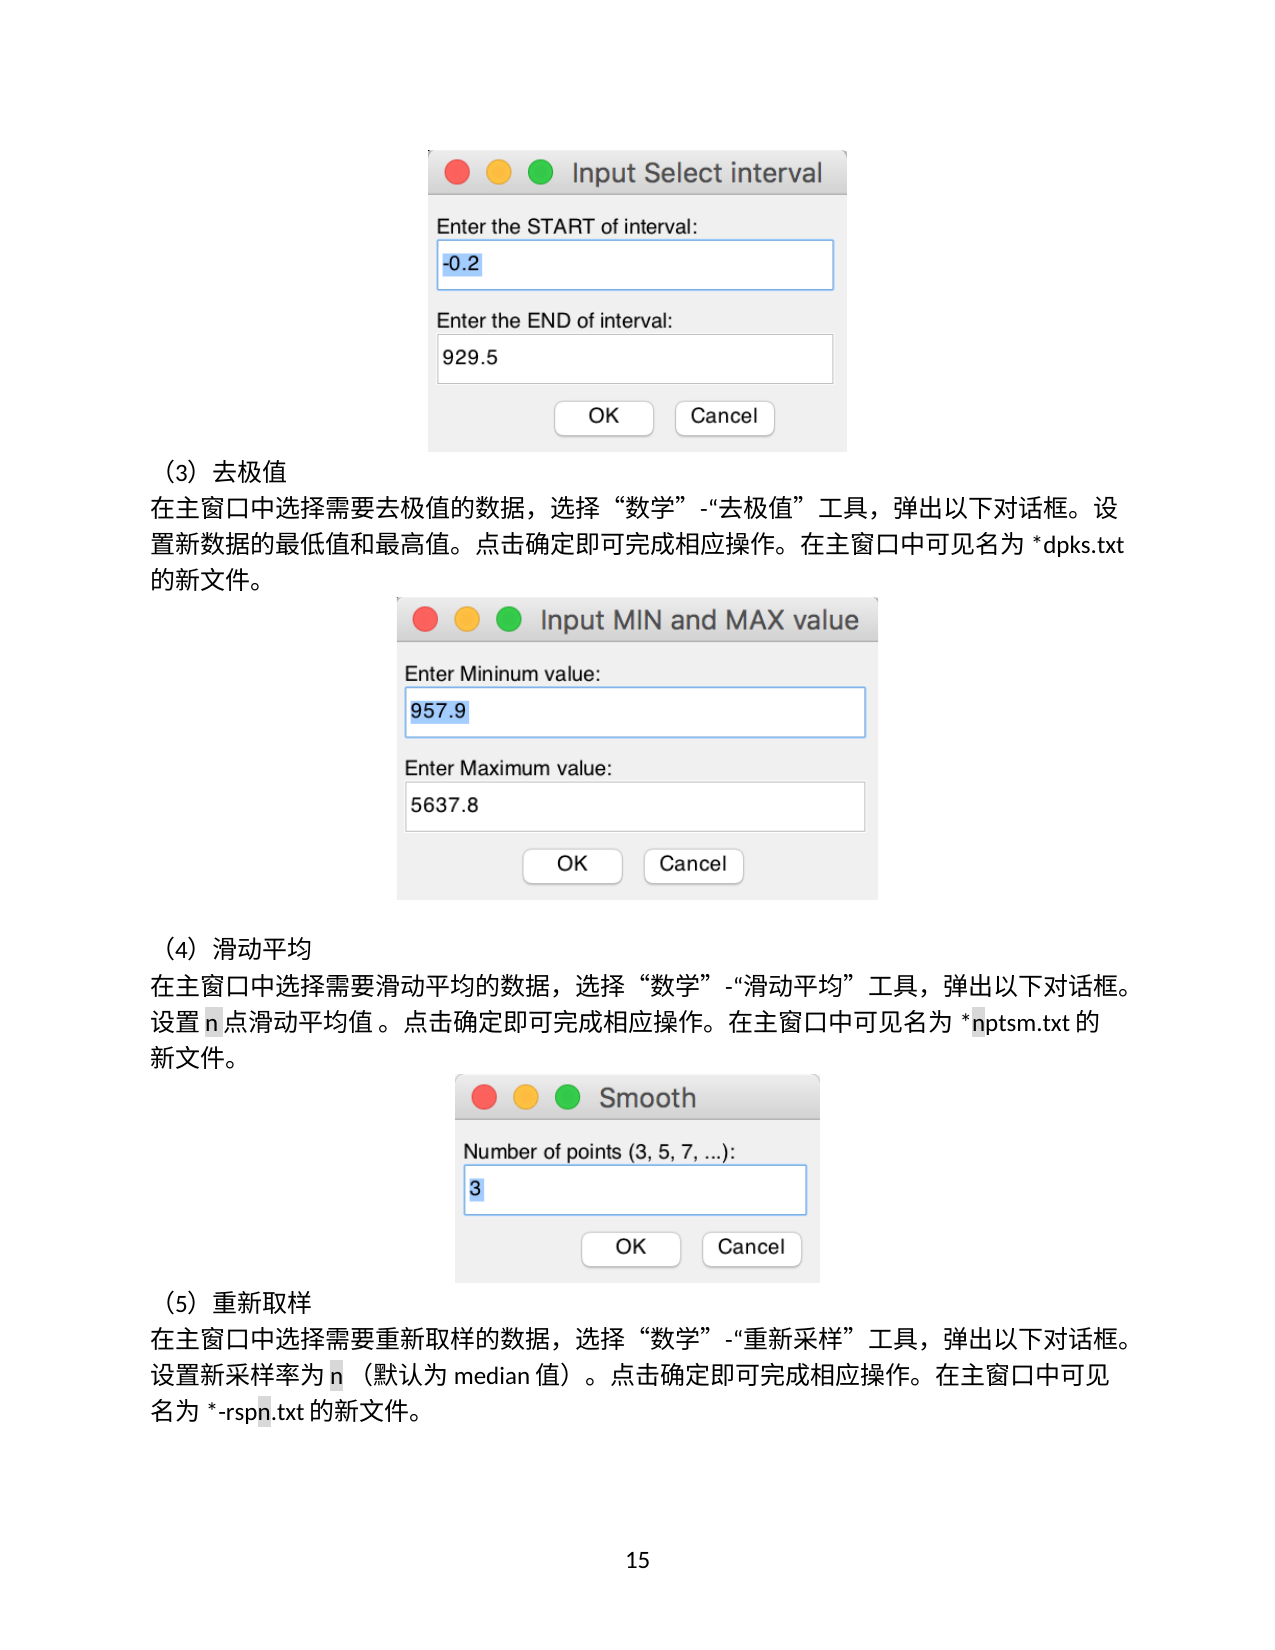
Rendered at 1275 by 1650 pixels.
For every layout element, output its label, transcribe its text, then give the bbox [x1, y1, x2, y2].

text 在主窗口中选择需要去极值的数据，选择“数学”-“去极值”工具，弹出以下对话框。设置新数据的最低值和最高值。点击确定即可完成相应操作。在主窗口中可见名为 *dpks.txt的新文件。 [150, 488, 1125, 597]
text （5）重新取样 [150, 1283, 1125, 1319]
picture [396, 597, 879, 900]
picture [455, 1074, 820, 1283]
text （4）滑动平均 [150, 930, 1125, 966]
text 在主窗口中选择需要重新取样的数据，选择“数学”-“重新采样”工具，弹出以下对话框。设置新采样率为n （默认为median值）。点击确定即可完成相应操作。在主窗口中可见名为 *-rspn.txt的新文件。 [150, 1319, 1125, 1428]
text 在主窗口中选择需要滑动平均的数据，选择“数学”-“滑动平均”工具，弹出以下对话框。设置n点滑动平均值 。点击确定即可完成相应操作。在主窗口中可见名为 *nptsm.txt的新文件。 [150, 966, 1125, 1075]
text （3）去极值 [150, 452, 1125, 488]
picture [428, 150, 847, 452]
